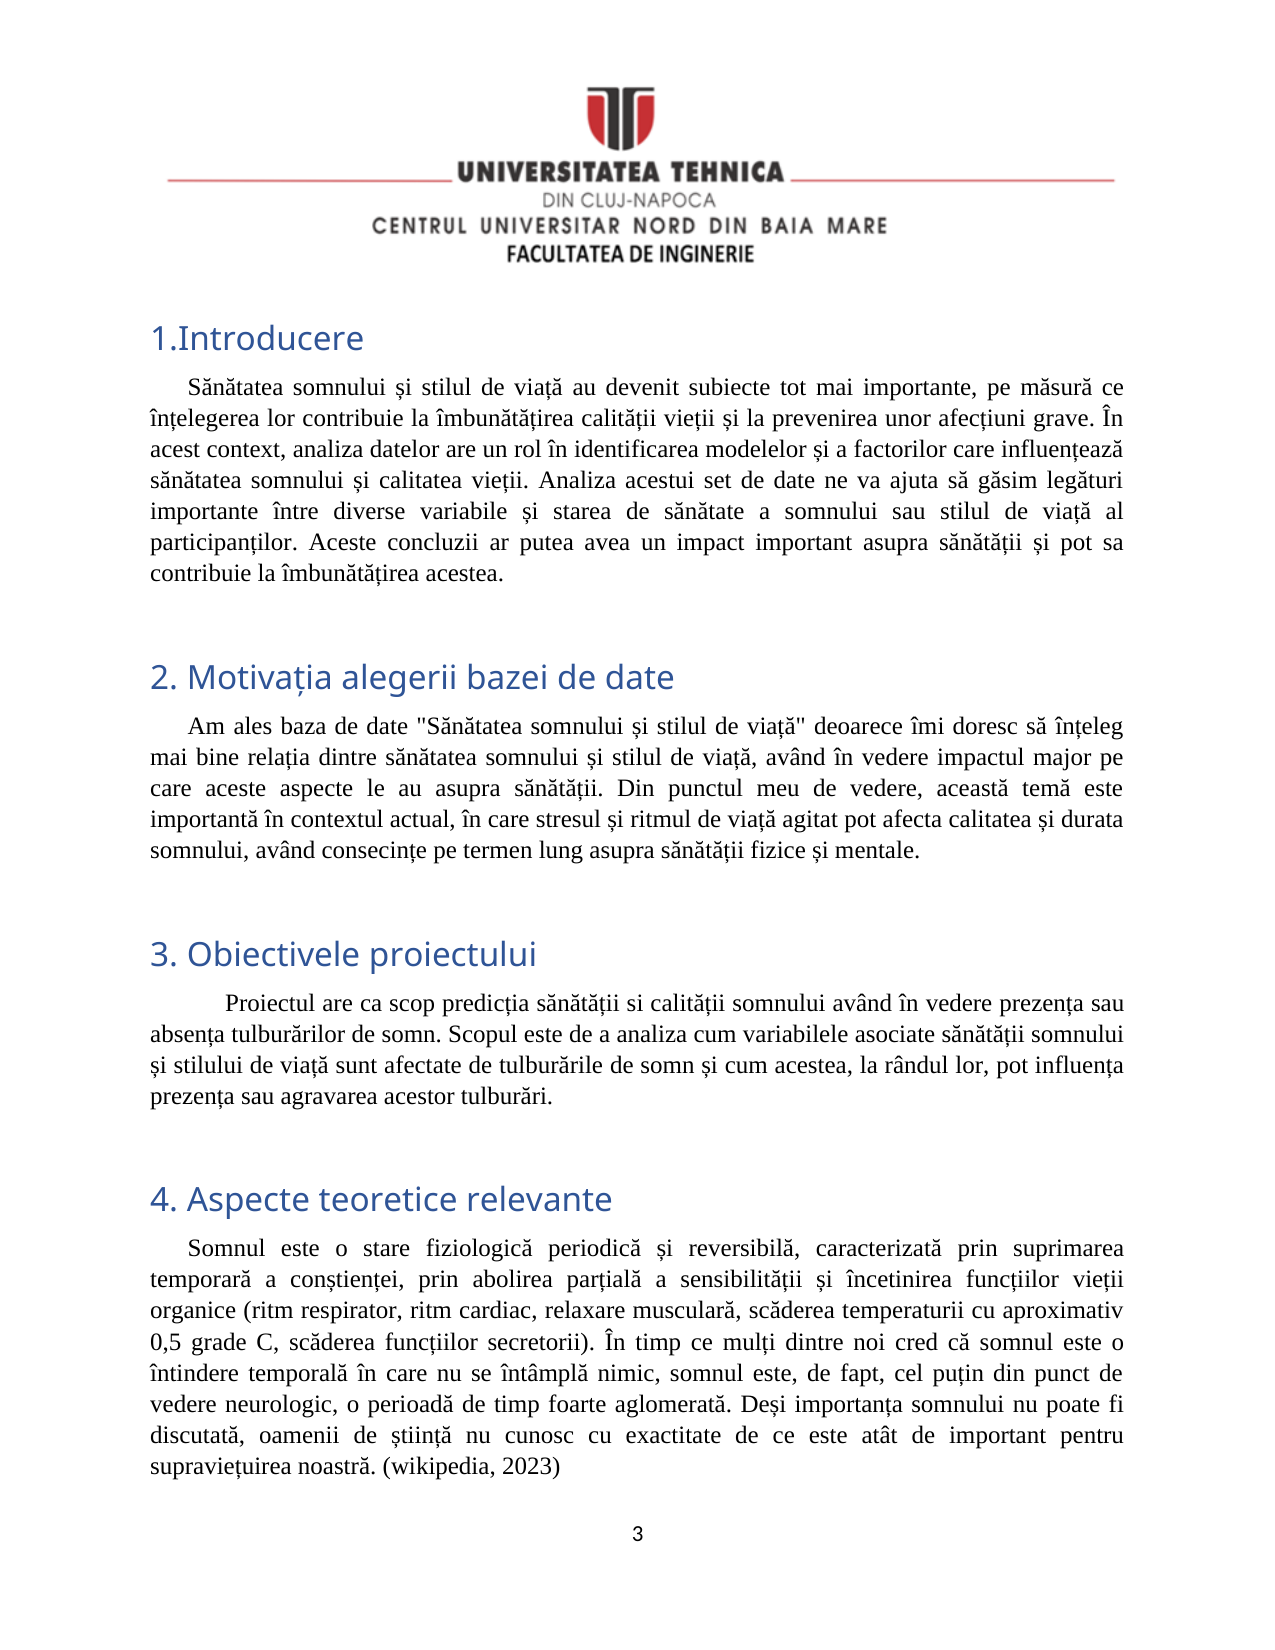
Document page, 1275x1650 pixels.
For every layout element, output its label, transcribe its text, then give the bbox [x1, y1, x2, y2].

text Somnul este o stare fiziologică periodică și reversibilă, caracterizată prin suprimarea temporară a conștienței, prin abolirea parțială a sensibilității și încetinirea funcțiilor vieții organice (ritm respirator, ritm cardiac, relaxare musculară, scăderea temperaturii cu aproximativ 0,5 grade C, scăderea funcțiilor secretorii). În timp ce mulți dintre noi cred că somnul este o întindere temporală în care nu se întâmplă nimic, somnul este, de fapt, cel puțin din punct de vedere neurologic, o perioadă de timp foarte aglomerată. Deși importanța somnului nu poate fi discutată, oamenii de știință nu cunosc cu exactitate de ce este atât de important pentru supraviețuirea noastră. [150, 1233, 1125, 1479]
subtitle 3. Obiectivele proiectului [150, 930, 1125, 976]
text Am ales baza de date "Sănătatea somnului și stilul de viață" deoarece îmi doresc să înțeleg mai bine relația dintre sănătatea somnului și stilul de viață, având în vedere impactul major pe care aceste aspecte le au asupra sănătății. Din punctul meu de vedere, această temă este importantă în contextul actual, în care stresul și ritmul de viață agitat pot afecta calitatea și durata somnului, având consecințe pe termen lung asupra sănătății fizice și mentale. [150, 711, 1125, 864]
picture [150, 75, 1125, 267]
subtitle 1.Introducere [150, 314, 1125, 360]
subtitle 2. Motivația alegerii bazei de date [150, 653, 1125, 699]
text Proiectul are ca scop predicția sănătății si calității somnului având în vedere prezența sau absența tulburărilor de somn. Scopul este de a analiza cum variabilele asociate sănătății somnului și stilului de viață sunt afectate de tulburările de somn și cum acestea, la rândul lor, pot influența prezența sau agravarea acestor tulburări. [150, 988, 1125, 1109]
text Sănătatea somnului și stilul de viață au devenit subiecte tot mai importante, pe măsură ce înțelegerea lor contribuie la îmbunătățirea calității vieții și la prevenirea unor afecțiuni grave. În acest context, analiza datelor are un rol în identificarea modelelor și a factorilor care influențează sănătatea somnului și calitatea vieții. Analiza acestui set de date ne va ajuta să găsim legături importante între diverse variabile și starea de sănătate a somnului sau stilul de viață al participanților. Aceste concluzii ar putea avea un impact important asupra sănătății și pot sa contribuie la îmbunătățirea acestea. [150, 372, 1125, 587]
subtitle 4. Aspecte teoretice relevante [150, 1176, 1125, 1222]
